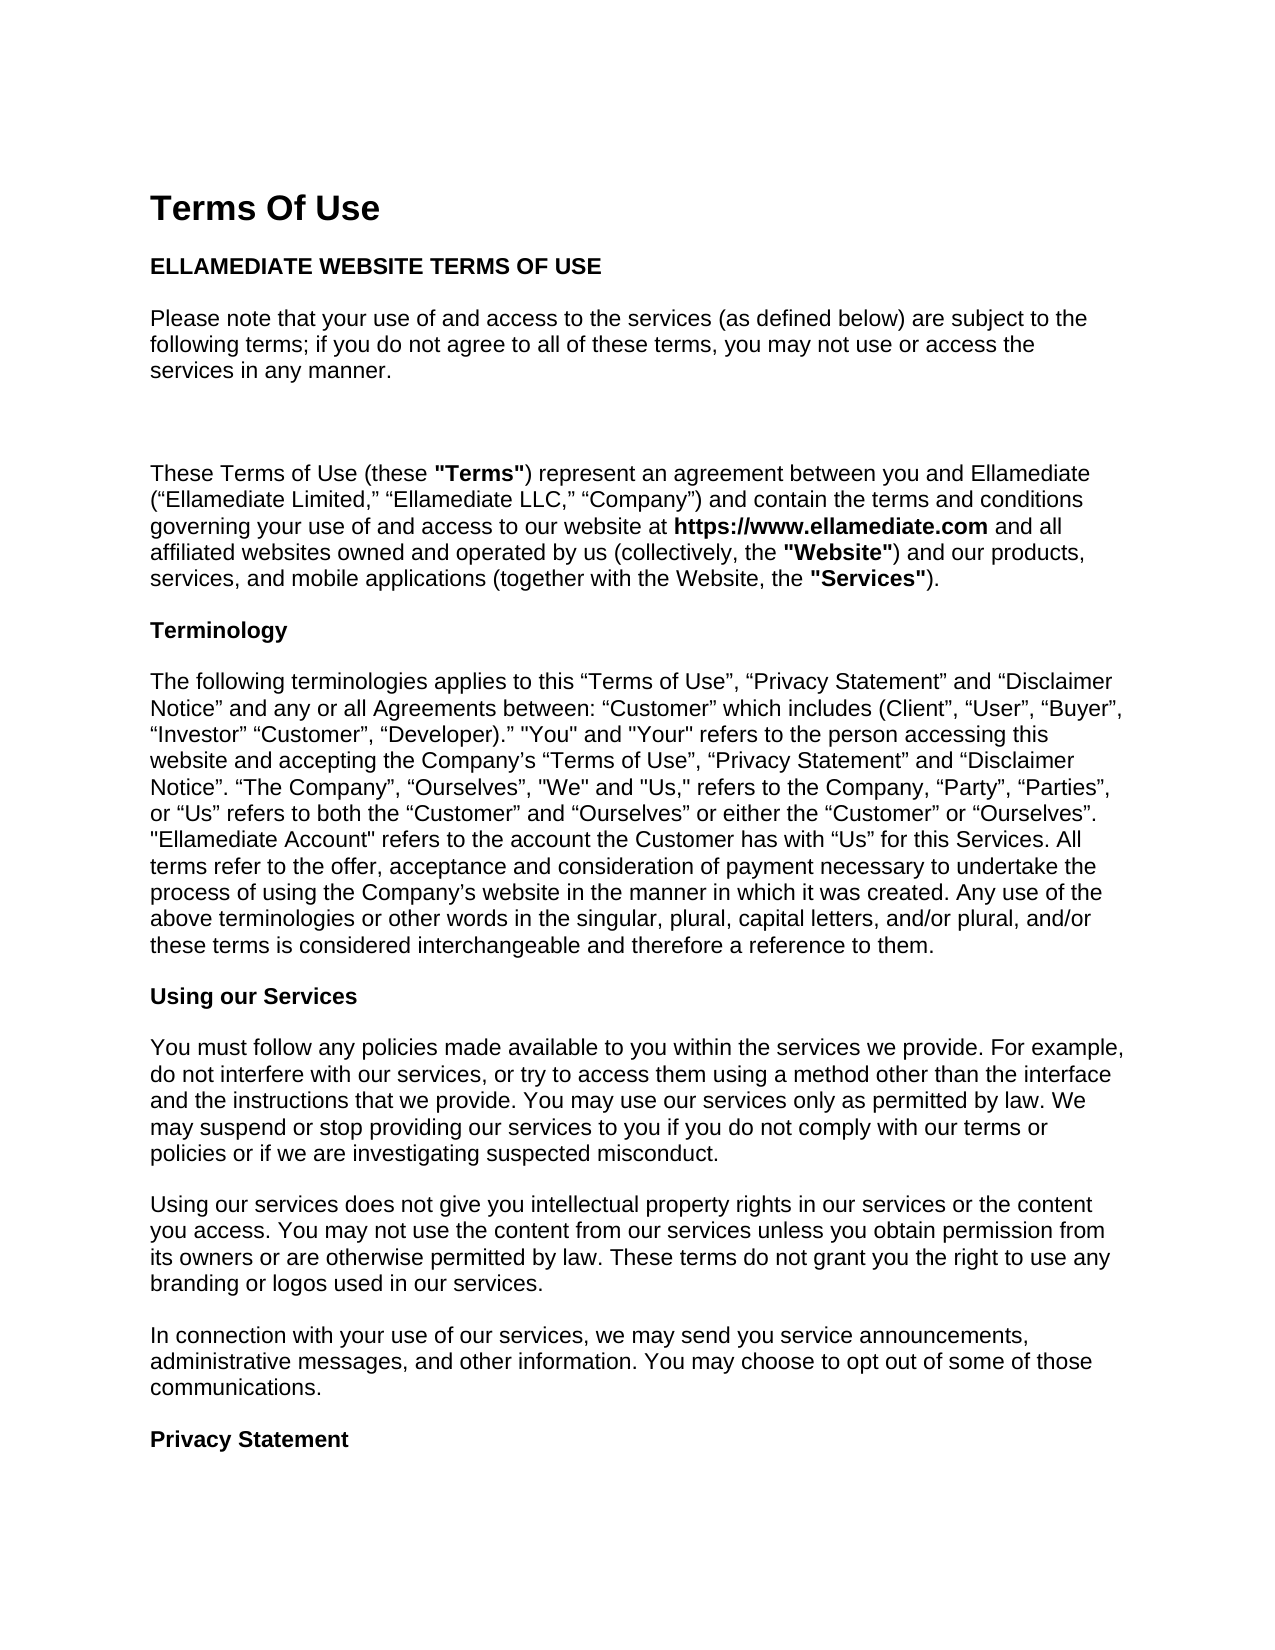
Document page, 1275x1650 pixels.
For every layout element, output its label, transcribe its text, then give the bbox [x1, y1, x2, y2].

subtitle Terms Of Use [150, 187, 1125, 228]
text Using our services does not give you intellectual property rights in our services or the content you access. You may not use the content from our services unless you obtain permission from its owners or are otherwise permitted by law. These terms do not grant you the right to use any branding or logos used in our services. [150, 1191, 1125, 1297]
text These Terms of Use (these "Terms") represent an agreement between you and Ellamediate (“Ellamediate Limited,” “Ellamediate LLC,” “Company”) and contain the terms and conditions governing your use of and access to our website at https://www.ellamediate.com and all affiliated websites owned and operated by us (collectively, the "Website") and our products, services, and mobile applications (together with the Website, the "Services"). [150, 460, 1125, 592]
text Please note that your use of and access to the services (as defined below) are subject to the following terms; if you do not agree to all of these terms, you may not use or access the services in any manner. [150, 304, 1125, 384]
text Using our Services [150, 983, 1125, 1009]
text You must follow any policies made available to you within the services we provide. For example, do not interfere with our services, or try to access them using a method other than the interface and the instructions that we provide. You may use our services only as permitted by law. We may suspend or stop providing our services to you if you do not comply with our terms or policies or if we are investigating suspected misconduct. [150, 1034, 1125, 1166]
text In connection with your use of our services, we may send you service announcements, administrative messages, and other information. You may choose to opt out of some of those communications. [150, 1322, 1125, 1401]
text ELLAMEDIATE WEBSITE TERMS OF USE [150, 253, 1125, 279]
text Privacy Statement [150, 1426, 1125, 1452]
text Terminology [150, 617, 1125, 643]
text The following terminologies applies to this “Terms of Use”, “Privacy Statement” and “Disclaimer Notice” and any or all Agreements between: “Customer” which includes (Client”, “User”, “Buyer”, “Investor” “Customer”, “Developer).” "You" and "Your" refers to the person accessing this website and accepting the Company’s “Terms of Use”, “Privacy Statement” and “Disclaimer Notice”. “The Company”, “Ourselves”, "We" and "Us," refers to the Company, “Party”, “Parties”, or “Us” refers to both the “Customer” and “Ourselves” or either the “Customer” or “Ourselves”. "Ellamediate Account" refers to the account the Customer has with “Us” for this Services. All terms refer to the offer, acceptance and consideration of payment necessary to undertake the process of using the Company’s website in the manner in which it was created. Any use of the above terminologies or other words in the singular, plural, capital letters, and/or plural, and/or these terms is considered interchangeable and therefore a reference to them. [150, 668, 1125, 958]
